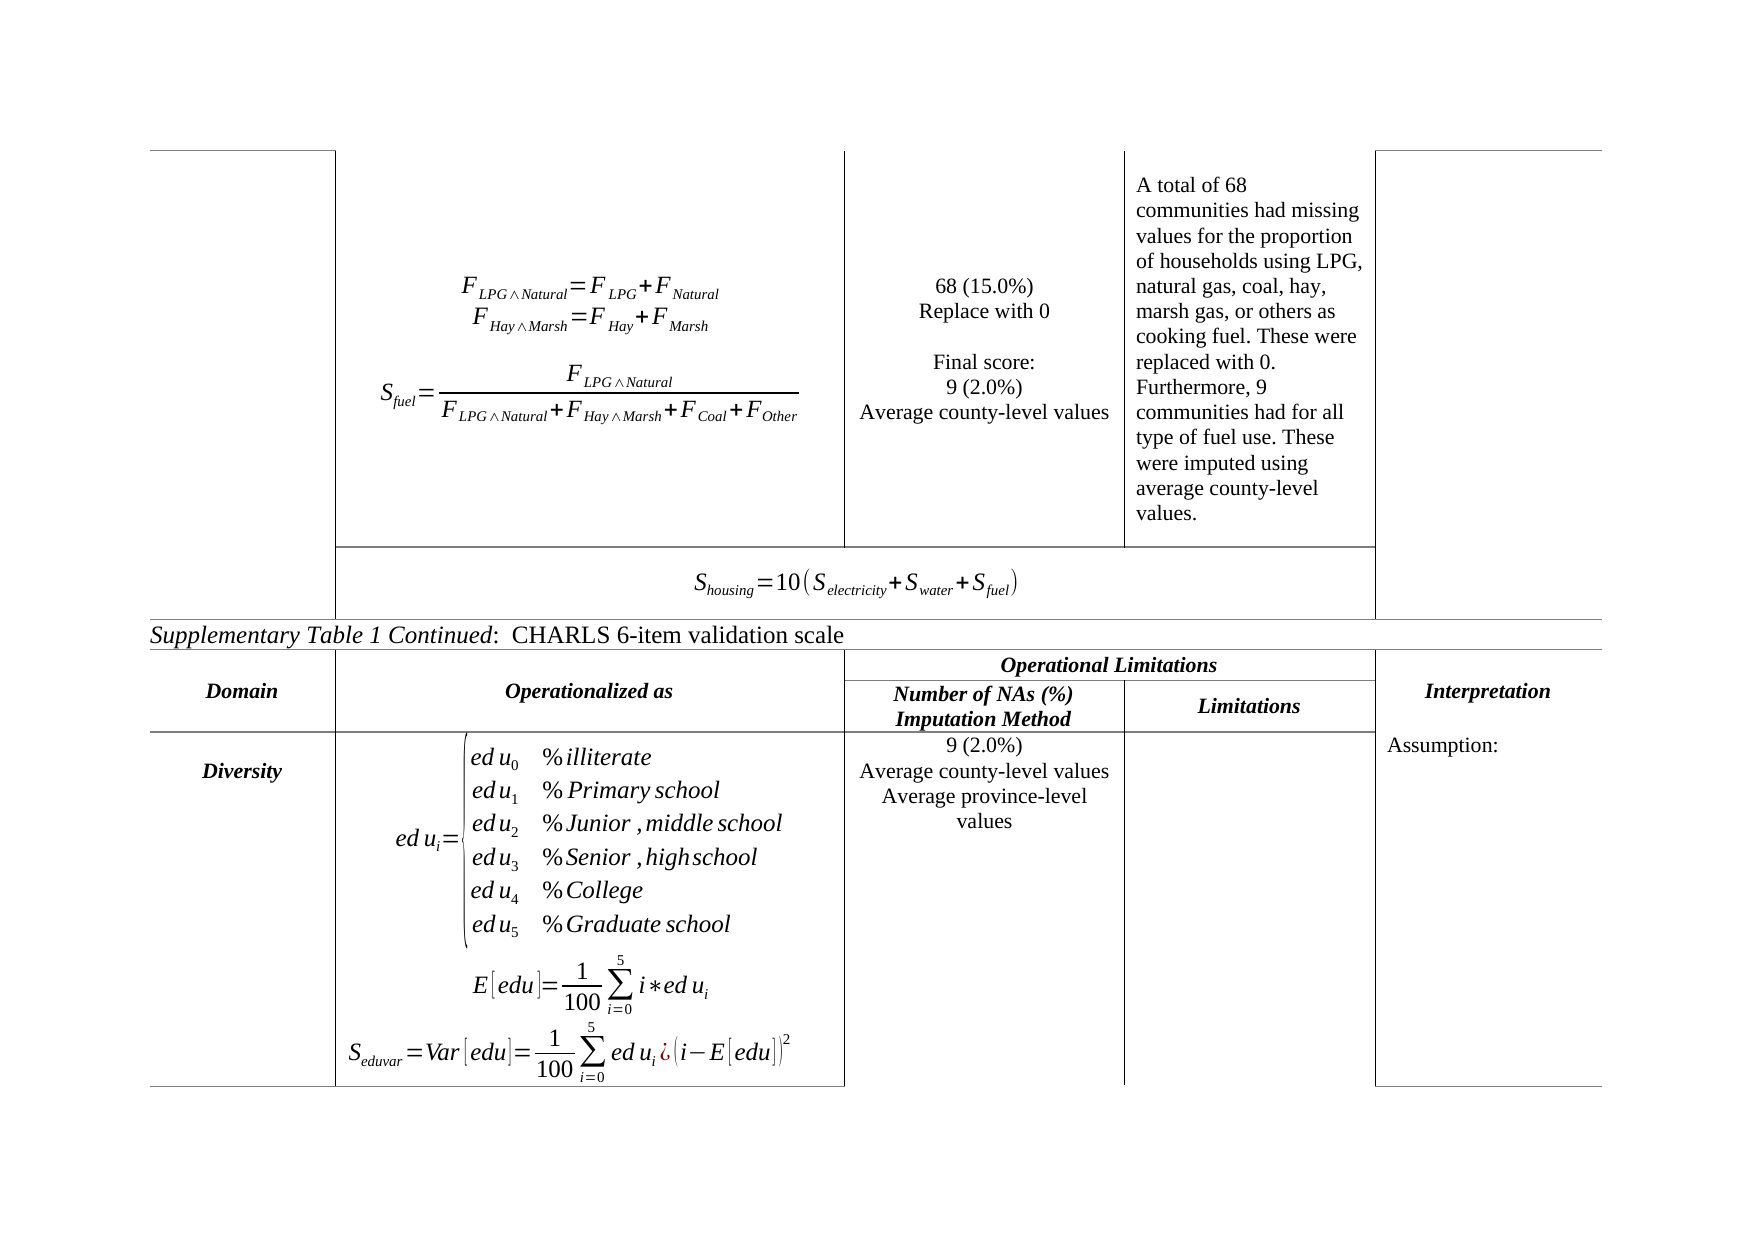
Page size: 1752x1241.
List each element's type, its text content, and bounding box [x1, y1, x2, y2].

table_cell A total of 68 communities had missing values for the proportion of households using LPG, natural gas, coal, hay, marsh gas, or others as cooking fuel. These were replaced with 0. Furthermore, 9 communities had for all type of fuel use. These were imputed using average county-level values. [1125, 150, 1375, 546]
table_header Operational Limitations [845, 650, 1375, 680]
table_cell Limitations [1125, 681, 1375, 731]
table_cell 68 (15.0%) Replace with 0 Final score: 9 (2.0%) Average county-level values [844, 150, 1124, 546]
table_cell [336, 150, 844, 546]
text Supplementary Table 1 Continued: CHARLS 6-item validation scale [150, 620, 1602, 649]
table_cell [1125, 733, 1375, 1086]
table_header Domain [150, 650, 335, 731]
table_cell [336, 733, 844, 1086]
table_cell Diversity [150, 733, 335, 1086]
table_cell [845, 733, 1124, 1086]
table_cell [336, 548, 1375, 619]
table_cell Assumption: [1376, 731, 1602, 1086]
table_header Operationalized as [336, 650, 844, 731]
table_header Interpretation [1376, 650, 1602, 731]
table_cell Number of NAs (%) Imputation Method [845, 681, 1124, 731]
